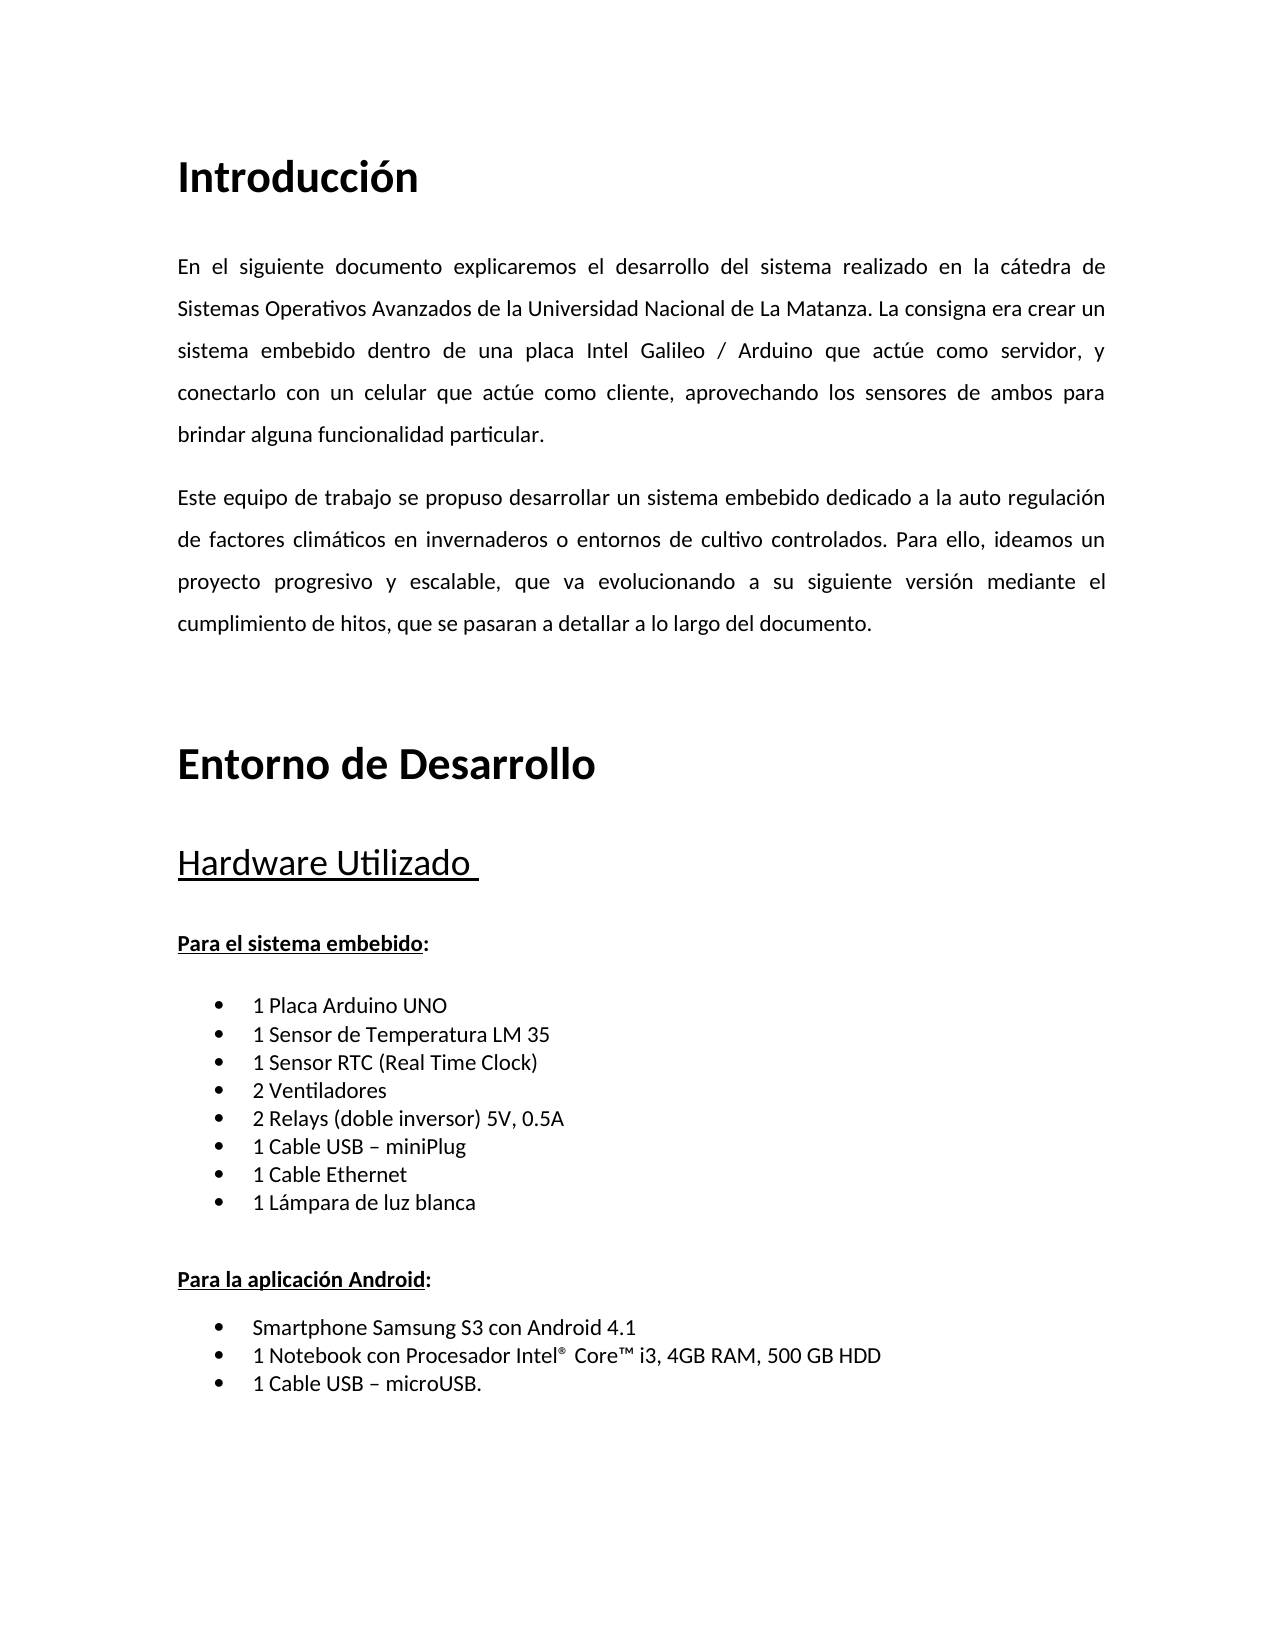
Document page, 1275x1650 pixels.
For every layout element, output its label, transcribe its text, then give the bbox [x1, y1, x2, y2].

text En el siguiente documento explicaremos el desarrollo del sistema realizado en la cátedra de Sistemas Operativos Avanzados de la Universidad Nacional de La Matanza. La consigna era crear un sistema embebido dentro de una placa Intel Galileo / Arduino que actúe como servidor, y conectarlo con un celular que actúe como cliente, aprovechando los sensores de ambos para brindar alguna funcionalidad particular. [177, 252, 1107, 448]
text Introducción [177, 148, 1107, 203]
list 1 Cable Ethernet [215, 1160, 1107, 1188]
text Entorno de Desarrollo [177, 734, 1107, 791]
list 2 Relays (doble inversor) 5V, 0.5A [215, 1104, 1107, 1132]
list 2 Ventiladores [215, 1076, 1107, 1104]
list 1 Cable USB – microUSB. [215, 1369, 1107, 1398]
text Para el sistema embebido: [177, 929, 1107, 957]
list 1 Placa Arduino UNO [215, 992, 1107, 1020]
text Hardware Utilizado [177, 839, 1107, 885]
list 1 Sensor de Temperatura LM 35 [215, 1020, 1107, 1048]
list Smartphone Samsung S3 con Android 4.1 [215, 1313, 1107, 1342]
list 1 Lámpara de luz blanca [215, 1188, 1107, 1216]
list 1 Sensor RTC (Real Time Clock) [215, 1048, 1107, 1076]
list 1 Cable USB – miniPlug [215, 1132, 1107, 1160]
text Este equipo de trabajo se propuso desarrollar un sistema embebido dedicado a la auto regulación de factores climáticos en invernaderos o entornos de cultivo controlados. Para ello, ideamos un proyecto progresivo y escalable, que va evolucionando a su siguiente versión mediante el cumplimiento de hitos, que se pasaran a detallar a lo largo del documento. [177, 483, 1107, 637]
text Para la aplicación Android: [177, 1265, 1107, 1293]
list 1 Notebook con Procesador Intel® Core™ i3, 4GB RAM, 500 GB HDD [215, 1342, 1107, 1369]
